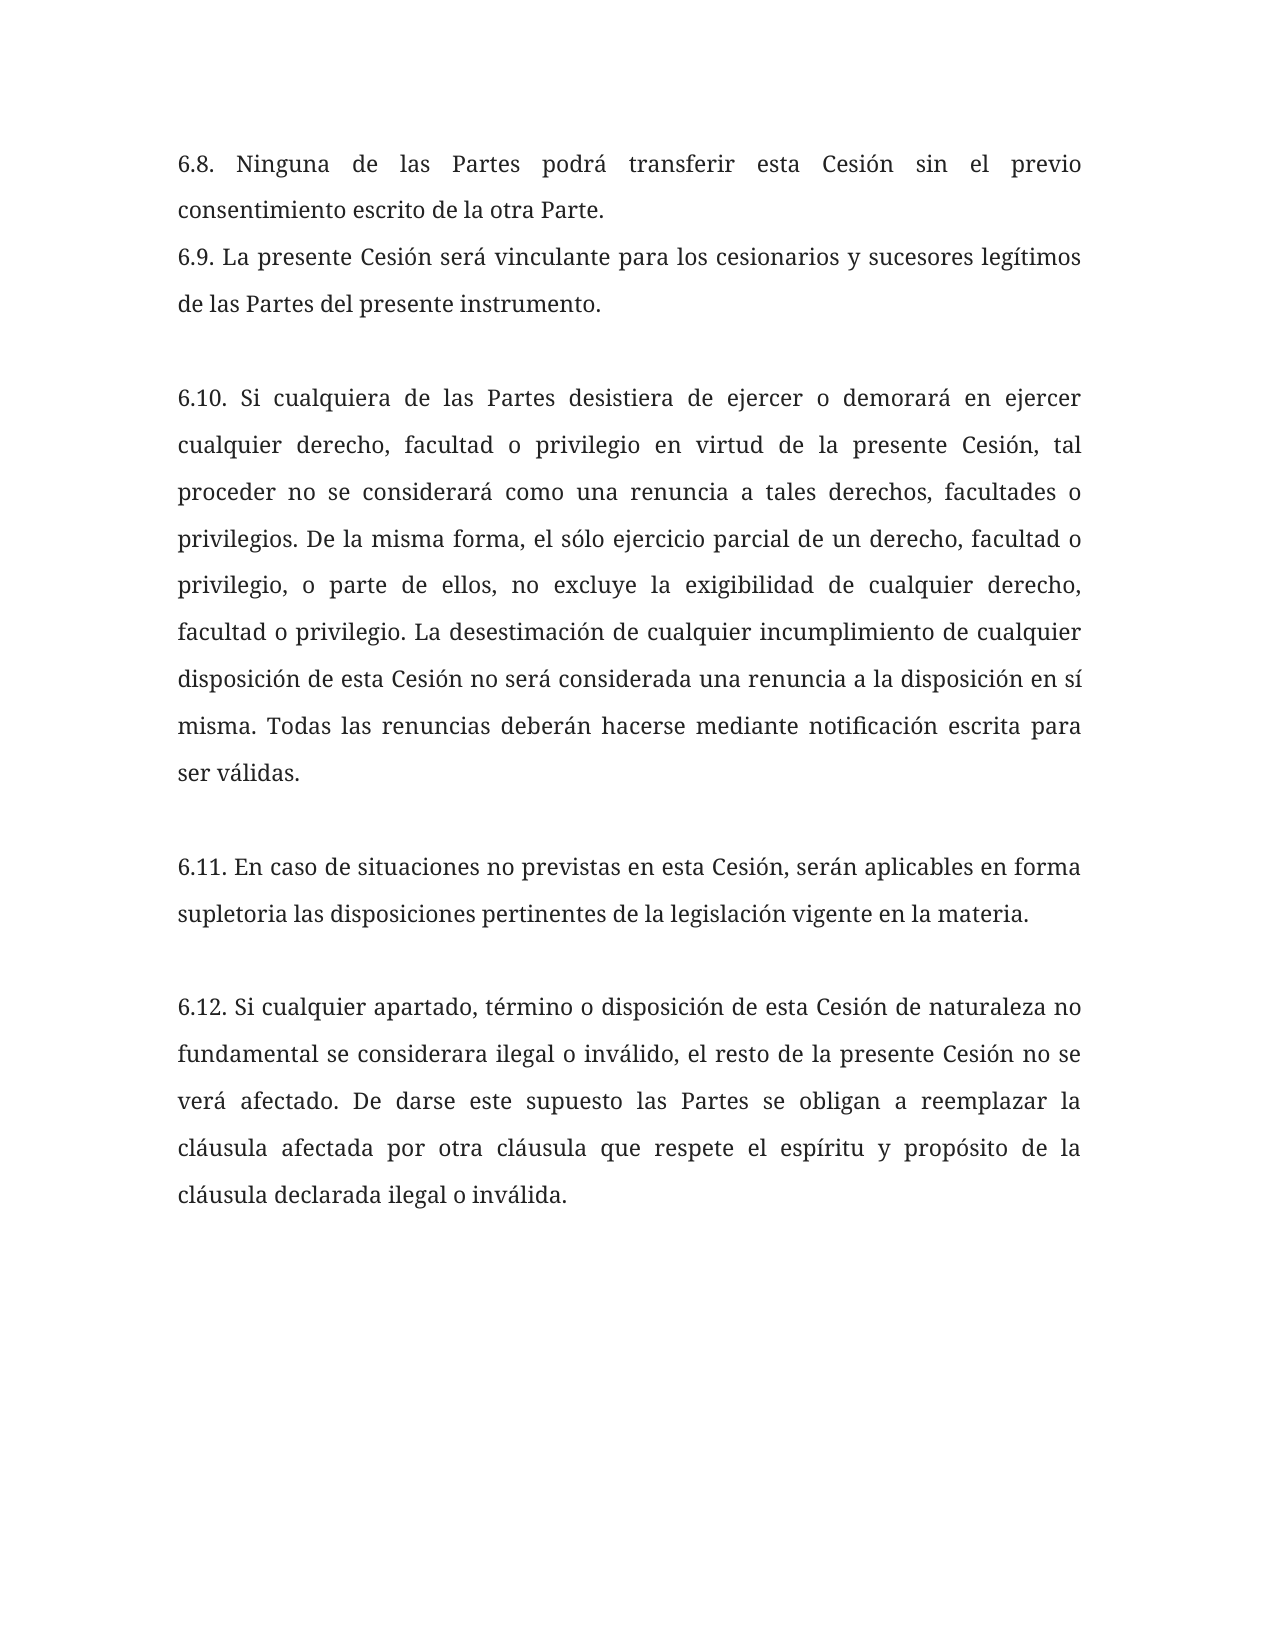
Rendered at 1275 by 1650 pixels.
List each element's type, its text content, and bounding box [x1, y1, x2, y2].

text 6.10. Si cualquiera de las Partes desistiera de ejercer o demorará en ejercer cualquier derecho, facultad o privilegio en virtud de la presente Cesión, tal proceder no se considerará como una renuncia a tales derechos, facultades o privilegios. De la misma forma, el sólo ejercicio parcial de un derecho, facultad o privilegio, o parte de ellos, no excluye la exigibilidad de cualquier derecho, facultad o privilegio. La desestimación de cualquier incumplimiento de cualquier disposición de esta Cesión no será considerada una renuncia a la disposición en sí misma. Todas las renuncias deberán hacerse mediante notificación escrita para ser válidas. [177, 382, 1083, 788]
text 6.9. La presente Cesión será vinculante para los cesionarios y sucesores legítimos de las Partes del presente instrumento. [177, 241, 1083, 319]
text 6.12. Si cualquier apartado, término o disposición de esta Cesión de naturaleza no fundamental se considerara ilegal o inválido, el resto de la presente Cesión no se verá afectado. De darse este supuesto las Partes se obligan a reemplazar la cláusula afectada por otra cláusula que respete el espíritu y propósito de la cláusula declarada ilegal o inválida. [177, 991, 1083, 1210]
text 6.11. En caso de situaciones no previstas en esta Cesión, serán aplicables en forma supletoria las disposiciones pertinentes de la legislación vigente en la materia. [177, 851, 1083, 929]
text 6.8. Ninguna de las Partes podrá transferir esta Cesión sin el previo consentimiento escrito de la otra Parte. [177, 148, 1083, 226]
